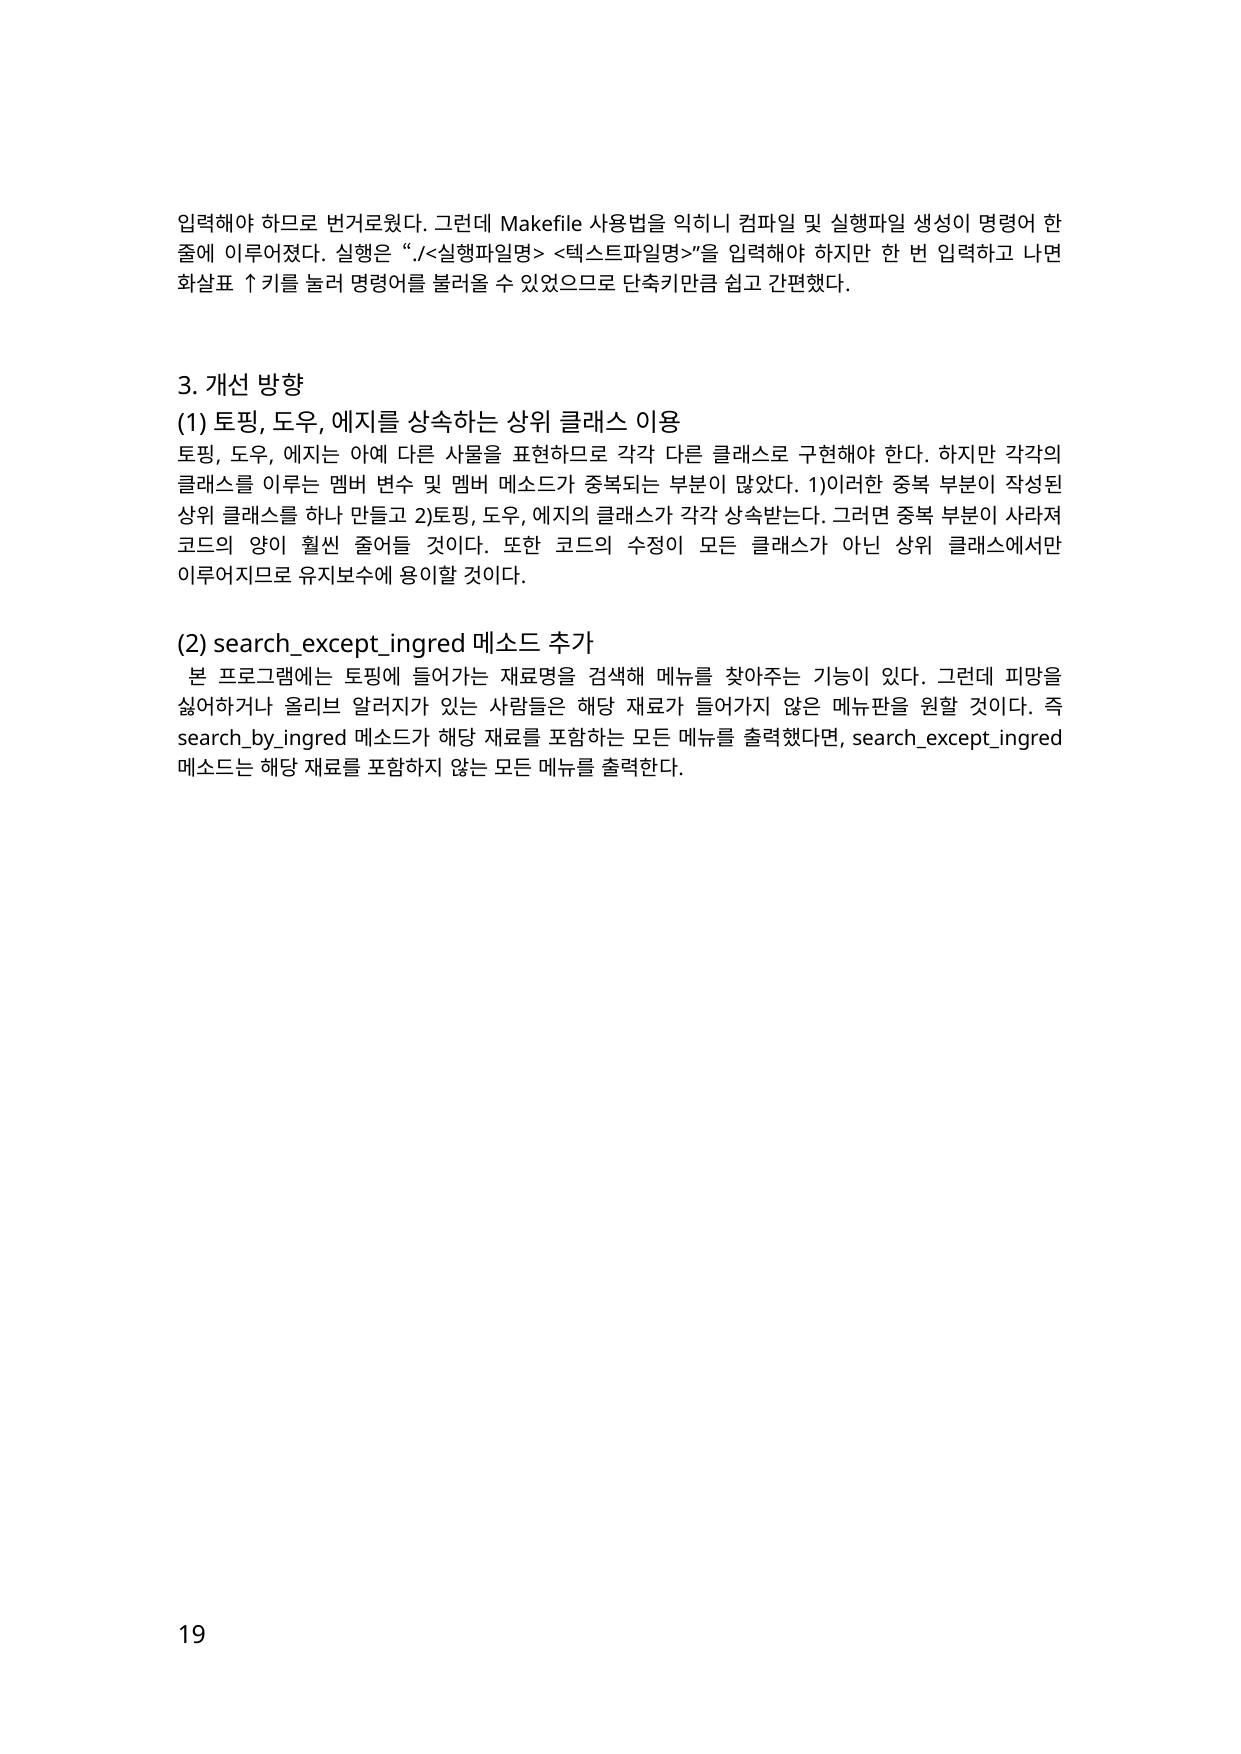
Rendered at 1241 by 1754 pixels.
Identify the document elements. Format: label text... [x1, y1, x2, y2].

text 3. 개선 방향 [177, 366, 1063, 402]
text 토핑, 도우, 에지는 아예 다른 사물을 표현하므로 각각 다른 클래스로 구현해야 한다. 하지만 각각의 클래스를 이루는 멤버 변수 및 멤버 메소드가 중복되는 부분이 많았다. 1)이러한 중복 부분이 작성된 상위 클래스를 하나 만들고 2)토핑, 도우, 에지의 클래스가 각각 상속받는다. 그러면 중복 부분이 사라져 코드의 양이 훨씬 줄어들 것이다. 또한 코드의 수정이 모든 클래스가 아닌 상위 클래스에서만 이루어지므로 유지보수에 용이할 것이다. [177, 438, 1063, 590]
text (2) search_except_ingred 메소드 추가 [177, 624, 1063, 660]
text 본 프로그램에는 토핑에 들어가는 재료명을 검색해 메뉴를 찾아주는 기능이 있다. 그런데 피망을 싫어하거나 올리브 알러지가 있는 사람들은 해당 재료가 들어가지 않은 메뉴판을 원할 것이다. 즉 search_by_ingred 메소드가 해당 재료를 포함하는 모든 메뉴를 출력했다면, search_except_ingred 메소드는 해당 재료를 포함하지 않는 모든 메뉴를 출력한다. [177, 660, 1063, 781]
text (1) 토핑, 도우, 에지를 상속하는 상위 클래스 이용 [177, 402, 1063, 438]
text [177, 207, 1063, 298]
